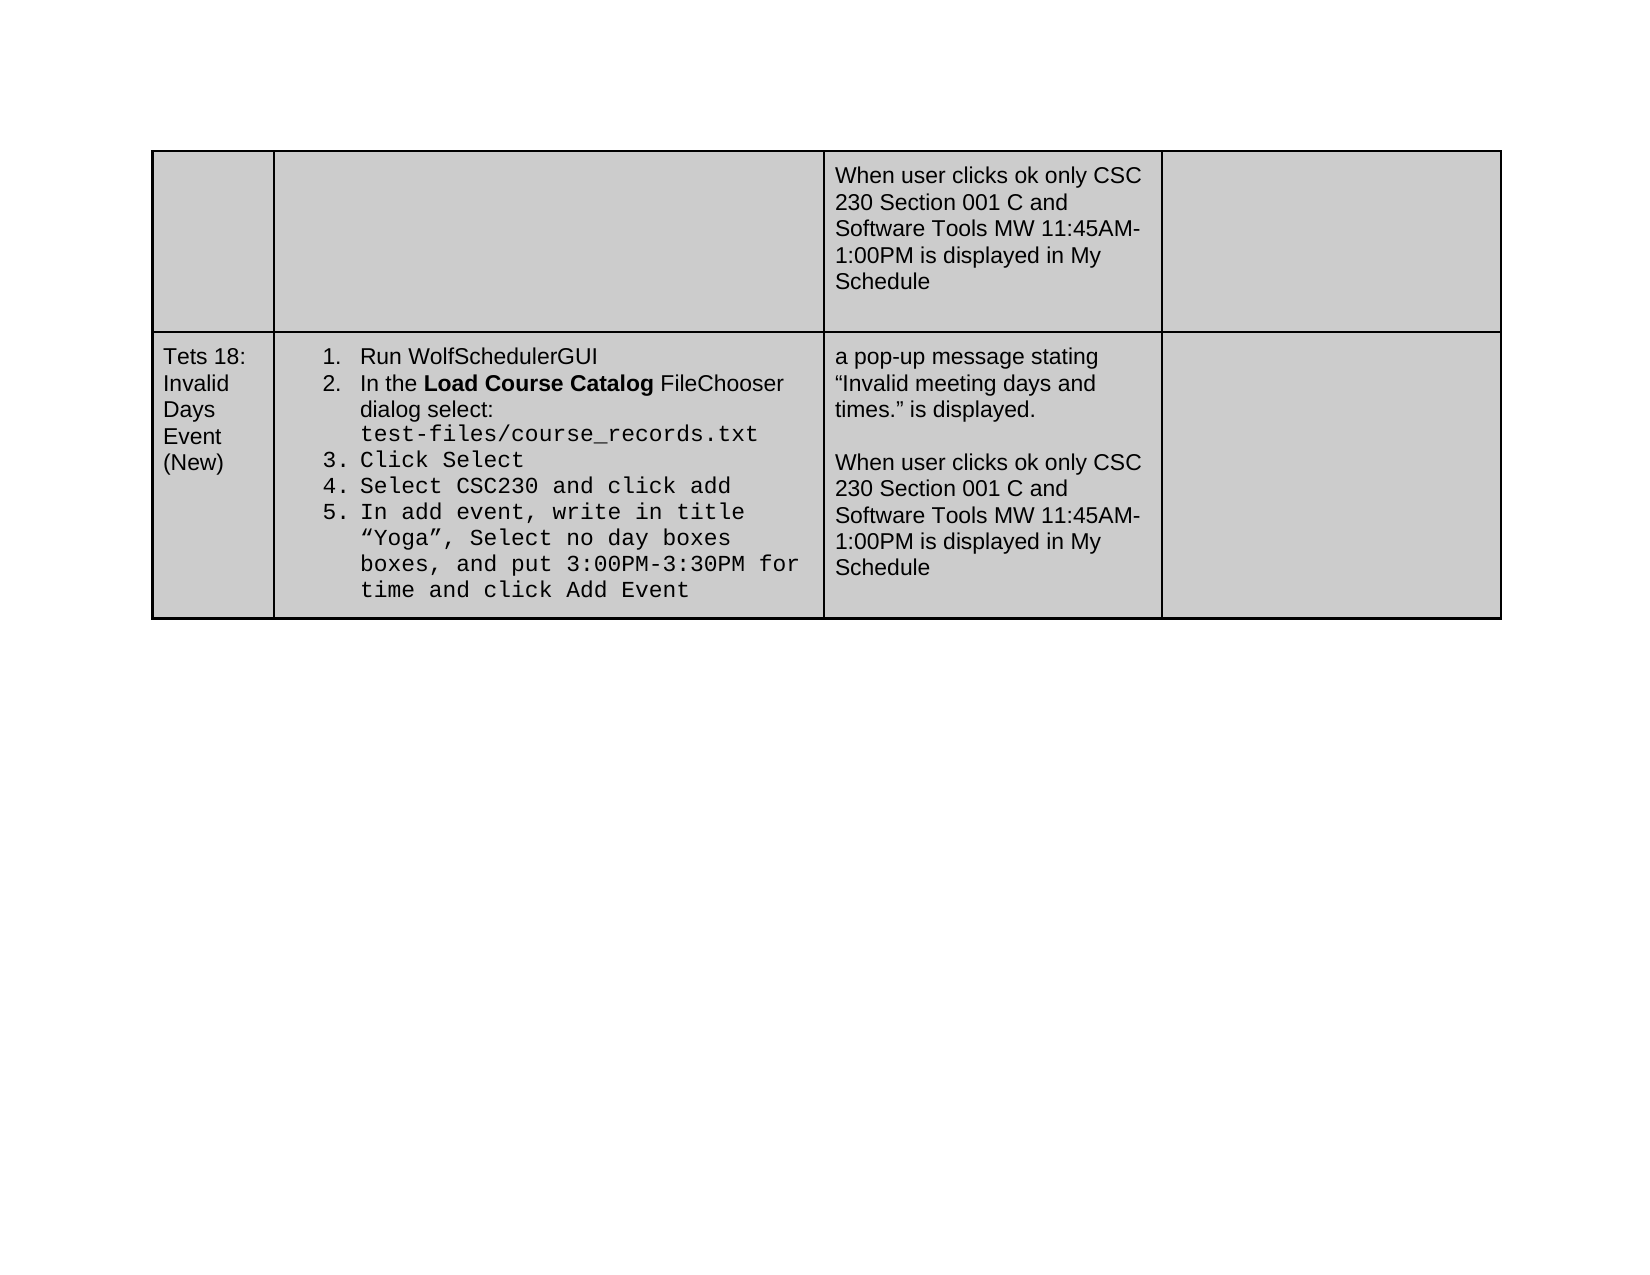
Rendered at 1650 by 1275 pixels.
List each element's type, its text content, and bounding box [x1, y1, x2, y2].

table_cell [275, 152, 823, 331]
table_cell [154, 152, 273, 331]
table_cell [825, 152, 1161, 331]
table_cell a pop-up message stating “Invalid meeting days and times.” is displayed. When user clicks ok only CSC 230 Section 001 C and Software Tools MW 11:45AM-1:00PM is displayed in My Schedule [825, 333, 1161, 617]
table_cell [1163, 333, 1500, 617]
table_cell [1163, 152, 1500, 331]
table_cell Tets 18: Invalid Days Event (New) [154, 333, 273, 617]
table_cell Run WolfSchedulerGUI In the Load Course Catalog FileChooser dialog select: test-files/course_records.txt Click Select Select CSC230 and click add In add event, write in title “Yoga”, Select no day boxes boxes, and put 3:00PM-3:30PM for time and click Add Event [275, 333, 823, 617]
